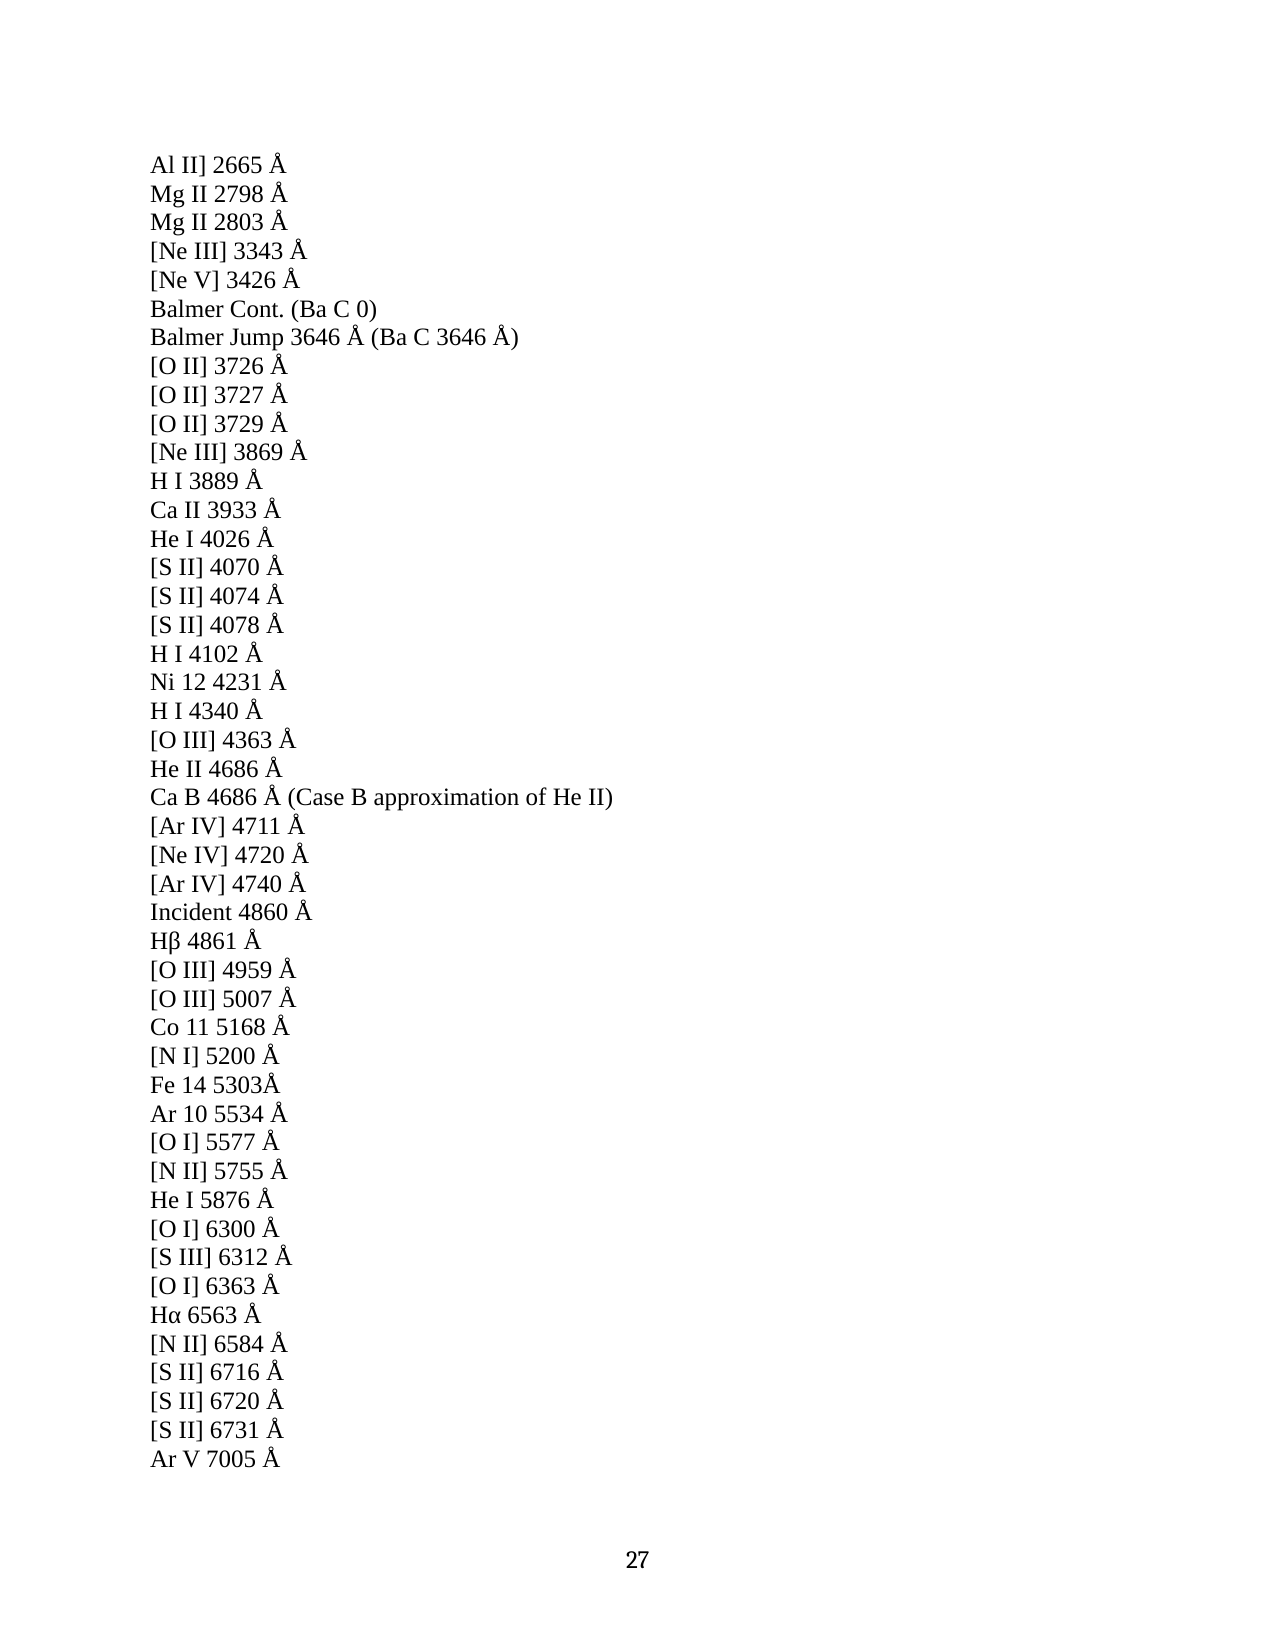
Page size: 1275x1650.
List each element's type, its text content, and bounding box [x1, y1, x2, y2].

text [S III] 6312 Å [150, 1242, 1125, 1271]
text Balmer Cont. (Ba C 0) [150, 294, 1125, 322]
text Al II] 2665 Å [150, 150, 1125, 179]
text [O III] 4363 Å [150, 725, 1125, 754]
text H I 4102 Å [150, 639, 1125, 667]
text [Ar IV] 4740 Å [150, 869, 1125, 897]
text [N I] 5200 Å [150, 1041, 1125, 1070]
text [O III] 4959 Å [150, 955, 1125, 984]
text Ca B 4686 Å (Case B approximation of He II) [150, 782, 1125, 811]
text H I 4340 Å [150, 696, 1125, 725]
text [Ne III] 3869 Å [150, 437, 1125, 466]
text He II 4686 Å [150, 754, 1125, 782]
text [Ar IV] 4711 Å [150, 811, 1125, 840]
text Mg II 2803 Å [150, 207, 1125, 236]
text Fe 14 5303Å [150, 1070, 1125, 1099]
text Ca II 3933 Å [150, 495, 1125, 524]
text Ar 10 5534 Å [150, 1099, 1125, 1127]
text [S II] 6720 Å [150, 1386, 1125, 1415]
text [O III] 5007 Å [150, 984, 1125, 1012]
text H I 3889 Å [150, 466, 1125, 495]
text [S II] 4070 Å [150, 552, 1125, 581]
text Ar V 7005 Å [150, 1444, 1125, 1472]
text Ni 12 4231 Å [150, 667, 1125, 696]
text [O II] 3726 Å [150, 351, 1125, 380]
text He I 4026 Å [150, 524, 1125, 552]
text [Ne IV] 4720 Å [150, 840, 1125, 869]
text He I 5876 Å [150, 1185, 1125, 1214]
text [O I] 6300 Å [150, 1214, 1125, 1242]
text [S II] 4078 Å [150, 610, 1125, 639]
text Hβ 4861 Å [150, 926, 1125, 955]
text [N II] 6584 Å [150, 1329, 1125, 1357]
text [O II] 3729 Å [150, 409, 1125, 437]
text [N II] 5755 Å [150, 1156, 1125, 1185]
text Mg II 2798 Å [150, 179, 1125, 207]
text Incident 4860 Å [150, 897, 1125, 926]
text [Ne V] 3426 Å [150, 265, 1125, 294]
text [S II] 4074 Å [150, 581, 1125, 610]
text [O I] 6363 Å [150, 1271, 1125, 1300]
text [Ne III] 3343 Å [150, 236, 1125, 265]
text [S II] 6716 Å [150, 1357, 1125, 1386]
text Co 11 5168 Å [150, 1012, 1125, 1041]
text [O II] 3727 Å [150, 380, 1125, 409]
text Hα 6563 Å [150, 1300, 1125, 1329]
text Balmer Jump 3646 Å (Ba C 3646 Å) [150, 322, 1125, 351]
text [S II] 6731 Å [150, 1415, 1125, 1444]
text [O I] 5577 Å [150, 1127, 1125, 1156]
